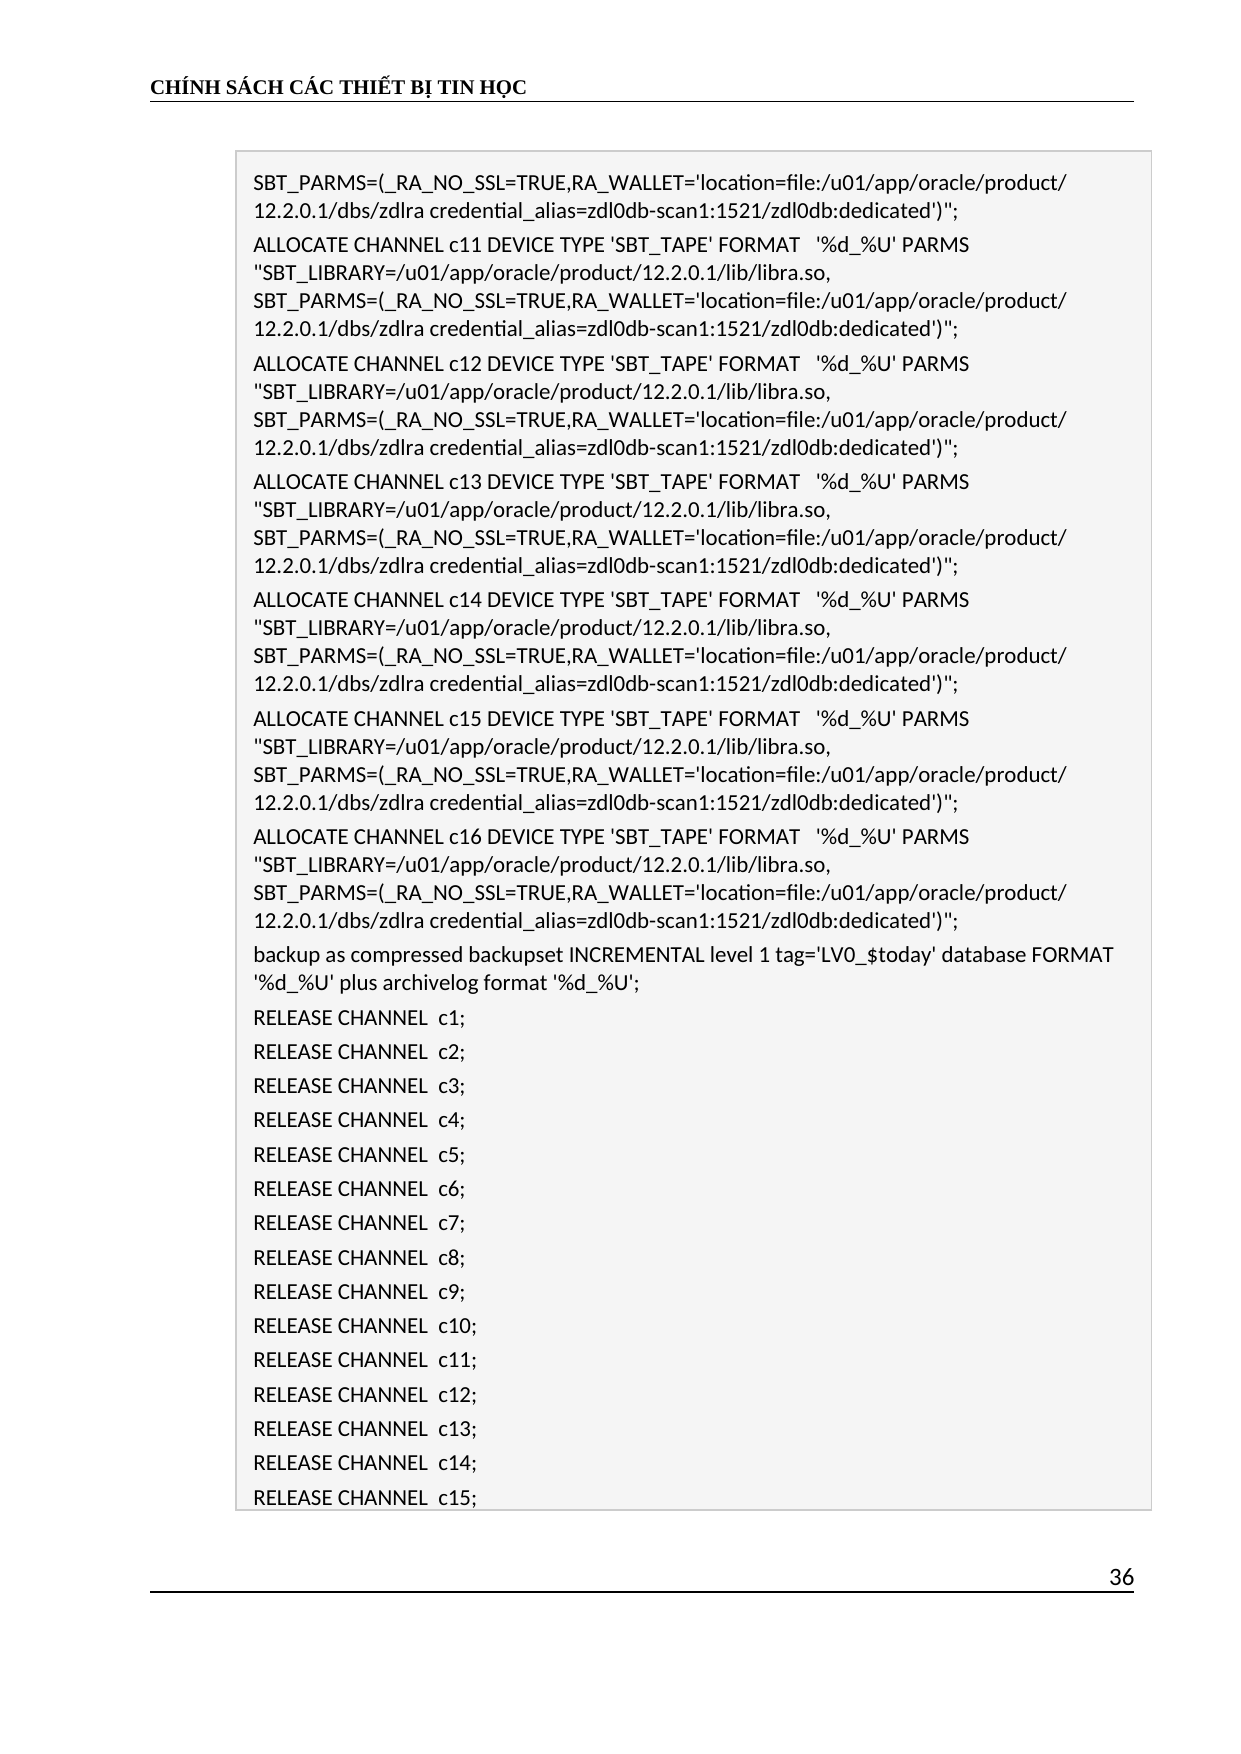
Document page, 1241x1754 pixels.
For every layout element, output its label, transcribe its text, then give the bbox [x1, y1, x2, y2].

text RELEASE CHANNEL c10; [237, 1293, 1151, 1327]
text RELEASE CHANNEL c14; [237, 1430, 1151, 1464]
text ALLOCATE CHANNEL c11 DEVICE TYPE 'SBT_TAPE' FORMAT '%d_%U' PARMS "SBT_LIBRARY=/u01/app/oracle/product/12.2.0.1/lib/libra.so, SBT_PARMS=(_RA_NO_SSL=TRUE,RA_WALLET='location=file:/u01/app/oracle/product/12.2.0.1/dbs/zdlra credential_alias=zdl0db-scan1:1521/zdl0db:dedicated')"; [237, 212, 1151, 331]
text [237, 152, 1151, 212]
text ALLOCATE CHANNEL c12 DEVICE TYPE 'SBT_TAPE' FORMAT '%d_%U' PARMS "SBT_LIBRARY=/u01/app/oracle/product/12.2.0.1/lib/libra.so, SBT_PARMS=(_RA_NO_SSL=TRUE,RA_WALLET='location=file:/u01/app/oracle/product/12.2.0.1/dbs/zdlra credential_alias=zdl0db-scan1:1521/zdl0db:dedicated')"; [237, 331, 1151, 449]
text RELEASE CHANNEL c8; [237, 1224, 1151, 1259]
text backup as compressed backupset INCREMENTAL level 1 tag='LV0_$today' database FORMAT '%d_%U' plus archivelog format '%d_%U'; [237, 922, 1151, 984]
text RELEASE CHANNEL c1; [237, 984, 1151, 1019]
text RELEASE CHANNEL c13; [237, 1396, 1151, 1430]
text RELEASE CHANNEL c9; [237, 1259, 1151, 1293]
text RELEASE CHANNEL c4; [237, 1087, 1151, 1122]
text RELEASE CHANNEL c15; [237, 1464, 1151, 1509]
text RELEASE CHANNEL c11; [237, 1327, 1151, 1362]
text ALLOCATE CHANNEL c16 DEVICE TYPE 'SBT_TAPE' FORMAT '%d_%U' PARMS "SBT_LIBRARY=/u01/app/oracle/product/12.2.0.1/lib/libra.so, SBT_PARMS=(_RA_NO_SSL=TRUE,RA_WALLET='location=file:/u01/app/oracle/product/12.2.0.1/dbs/zdlra credential_alias=zdl0db-scan1:1521/zdl0db:dedicated')"; [237, 804, 1151, 922]
text RELEASE CHANNEL c12; [237, 1362, 1151, 1396]
text ALLOCATE CHANNEL c13 DEVICE TYPE 'SBT_TAPE' FORMAT '%d_%U' PARMS "SBT_LIBRARY=/u01/app/oracle/product/12.2.0.1/lib/libra.so, SBT_PARMS=(_RA_NO_SSL=TRUE,RA_WALLET='location=file:/u01/app/oracle/product/12.2.0.1/dbs/zdlra credential_alias=zdl0db-scan1:1521/zdl0db:dedicated')"; [237, 449, 1151, 567]
text RELEASE CHANNEL c2; [237, 1019, 1151, 1053]
text ALLOCATE CHANNEL c14 DEVICE TYPE 'SBT_TAPE' FORMAT '%d_%U' PARMS "SBT_LIBRARY=/u01/app/oracle/product/12.2.0.1/lib/libra.so, SBT_PARMS=(_RA_NO_SSL=TRUE,RA_WALLET='location=file:/u01/app/oracle/product/12.2.0.1/dbs/zdlra credential_alias=zdl0db-scan1:1521/zdl0db:dedicated')"; [237, 567, 1151, 686]
text ALLOCATE CHANNEL c15 DEVICE TYPE 'SBT_TAPE' FORMAT '%d_%U' PARMS "SBT_LIBRARY=/u01/app/oracle/product/12.2.0.1/lib/libra.so, SBT_PARMS=(_RA_NO_SSL=TRUE,RA_WALLET='location=file:/u01/app/oracle/product/12.2.0.1/dbs/zdlra credential_alias=zdl0db-scan1:1521/zdl0db:dedicated')"; [237, 686, 1151, 804]
text RELEASE CHANNEL c6; [237, 1156, 1151, 1190]
text RELEASE CHANNEL c5; [237, 1122, 1151, 1156]
text RELEASE CHANNEL c3; [237, 1053, 1151, 1087]
text RELEASE CHANNEL c7; [237, 1190, 1151, 1224]
